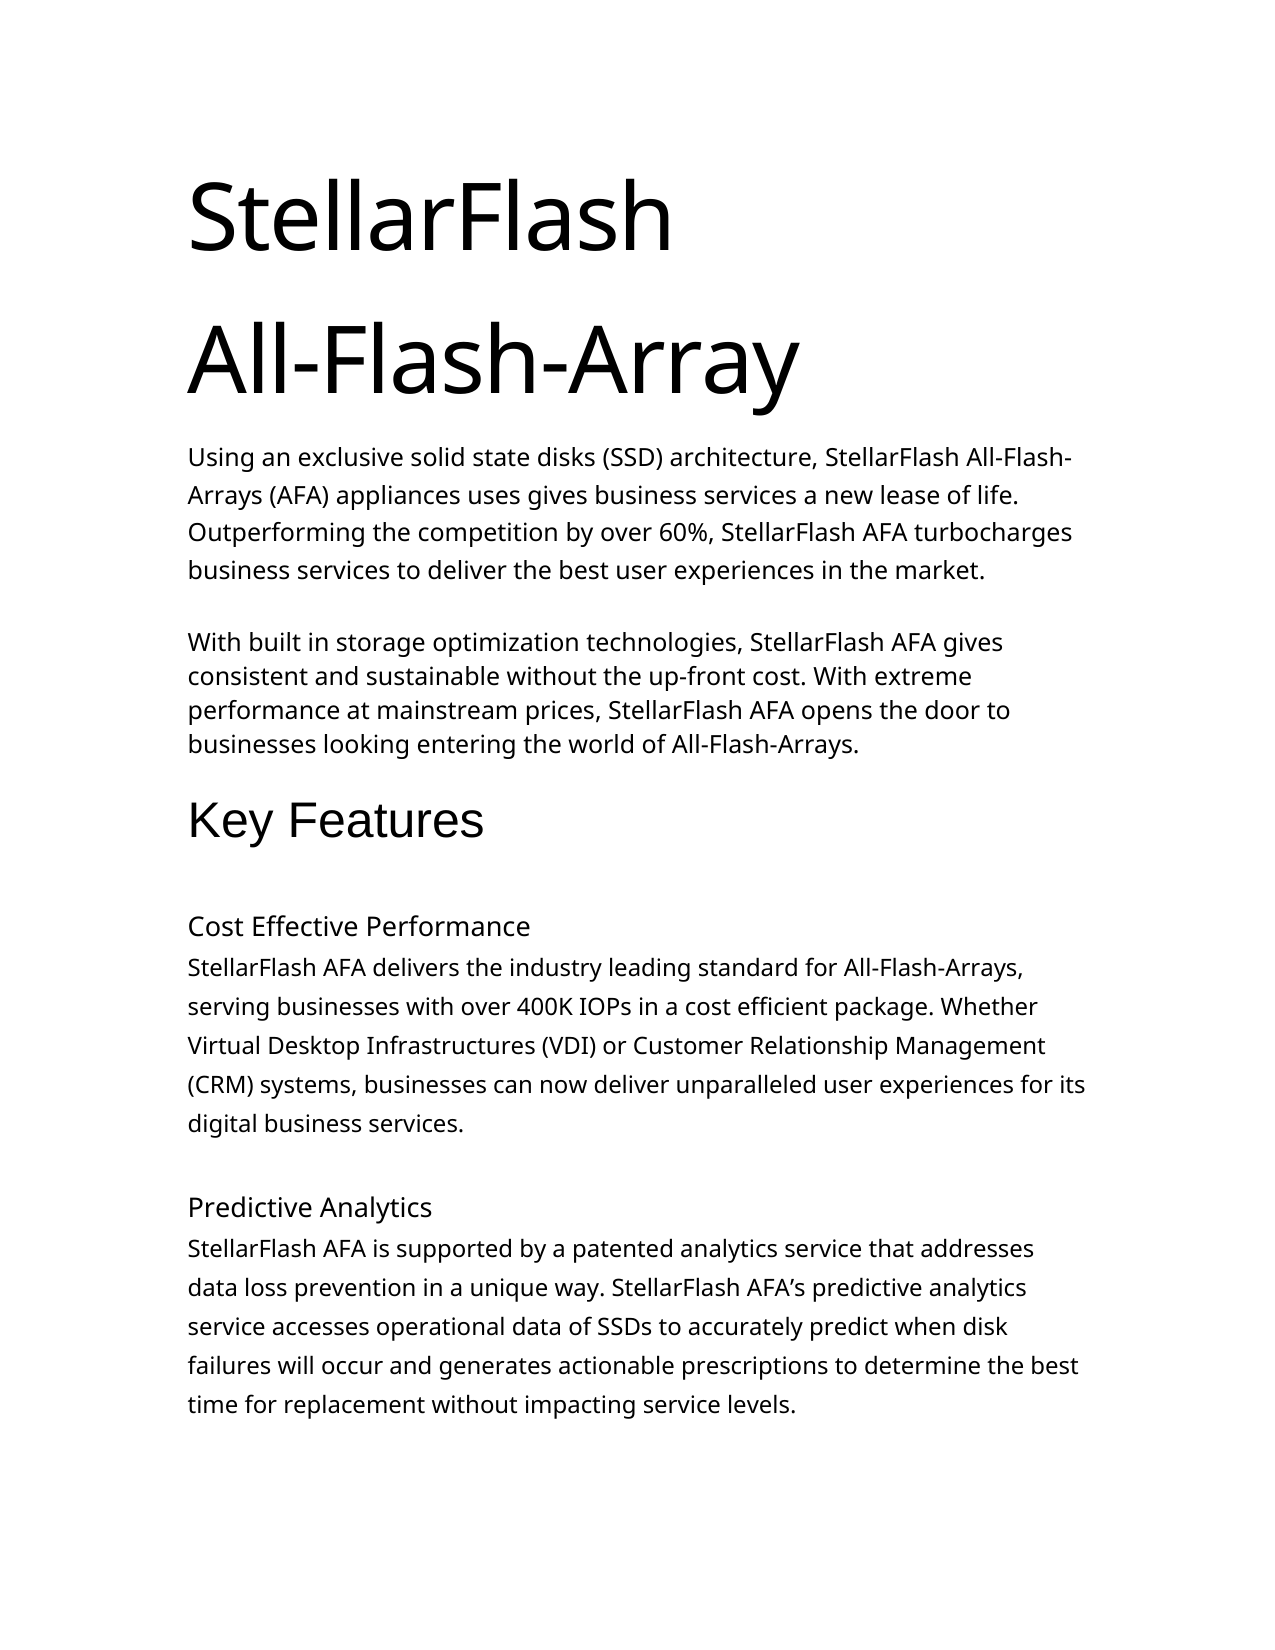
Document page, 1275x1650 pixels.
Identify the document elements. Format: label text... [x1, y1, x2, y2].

text With built in storage optimization technologies, StellarFlash AFA gives consistent and sustainable without the up-front cost. With extreme performance at mainstream prices, StellarFlash AFA opens the door to businesses looking entering the world of All-Flash-Arrays. [187, 624, 1087, 760]
subtitle Cost Effective Performance [187, 897, 1087, 944]
text StellarFlash AFA delivers the industry leading standard for All-Flash-Arrays, serving businesses with over 400K IOPs in a cost efficient package. Whether Virtual Desktop Infrastructures (VDI) or Customer Relationship Management (CRM) systems, businesses can now deliver unparalleled user experiences for its digital business services. [187, 944, 1087, 1139]
text Key Features [187, 785, 1087, 848]
subtitle Predictive Analytics [187, 1179, 1087, 1226]
subtitle StellarFlash [187, 150, 1087, 278]
subtitle All-Flash-Array [187, 293, 1087, 421]
text StellarFlash AFA is supported by a patented analytics service that addresses data loss prevention in a unique way. StellarFlash AFA’s predictive analytics service accesses operational data of SSDs to accurately predict when disk failures will occur and generates actionable prescriptions to determine the best time for replacement without impacting service levels. [187, 1226, 1087, 1421]
text Using an exclusive solid state disks (SSD) architecture, StellarFlash All-Flash-Arrays (AFA) appliances uses gives business services a new lease of life. Outperforming the competition by over 60%, StellarFlash AFA turbocharges business services to deliver the best user experiences in the market. [187, 437, 1087, 587]
